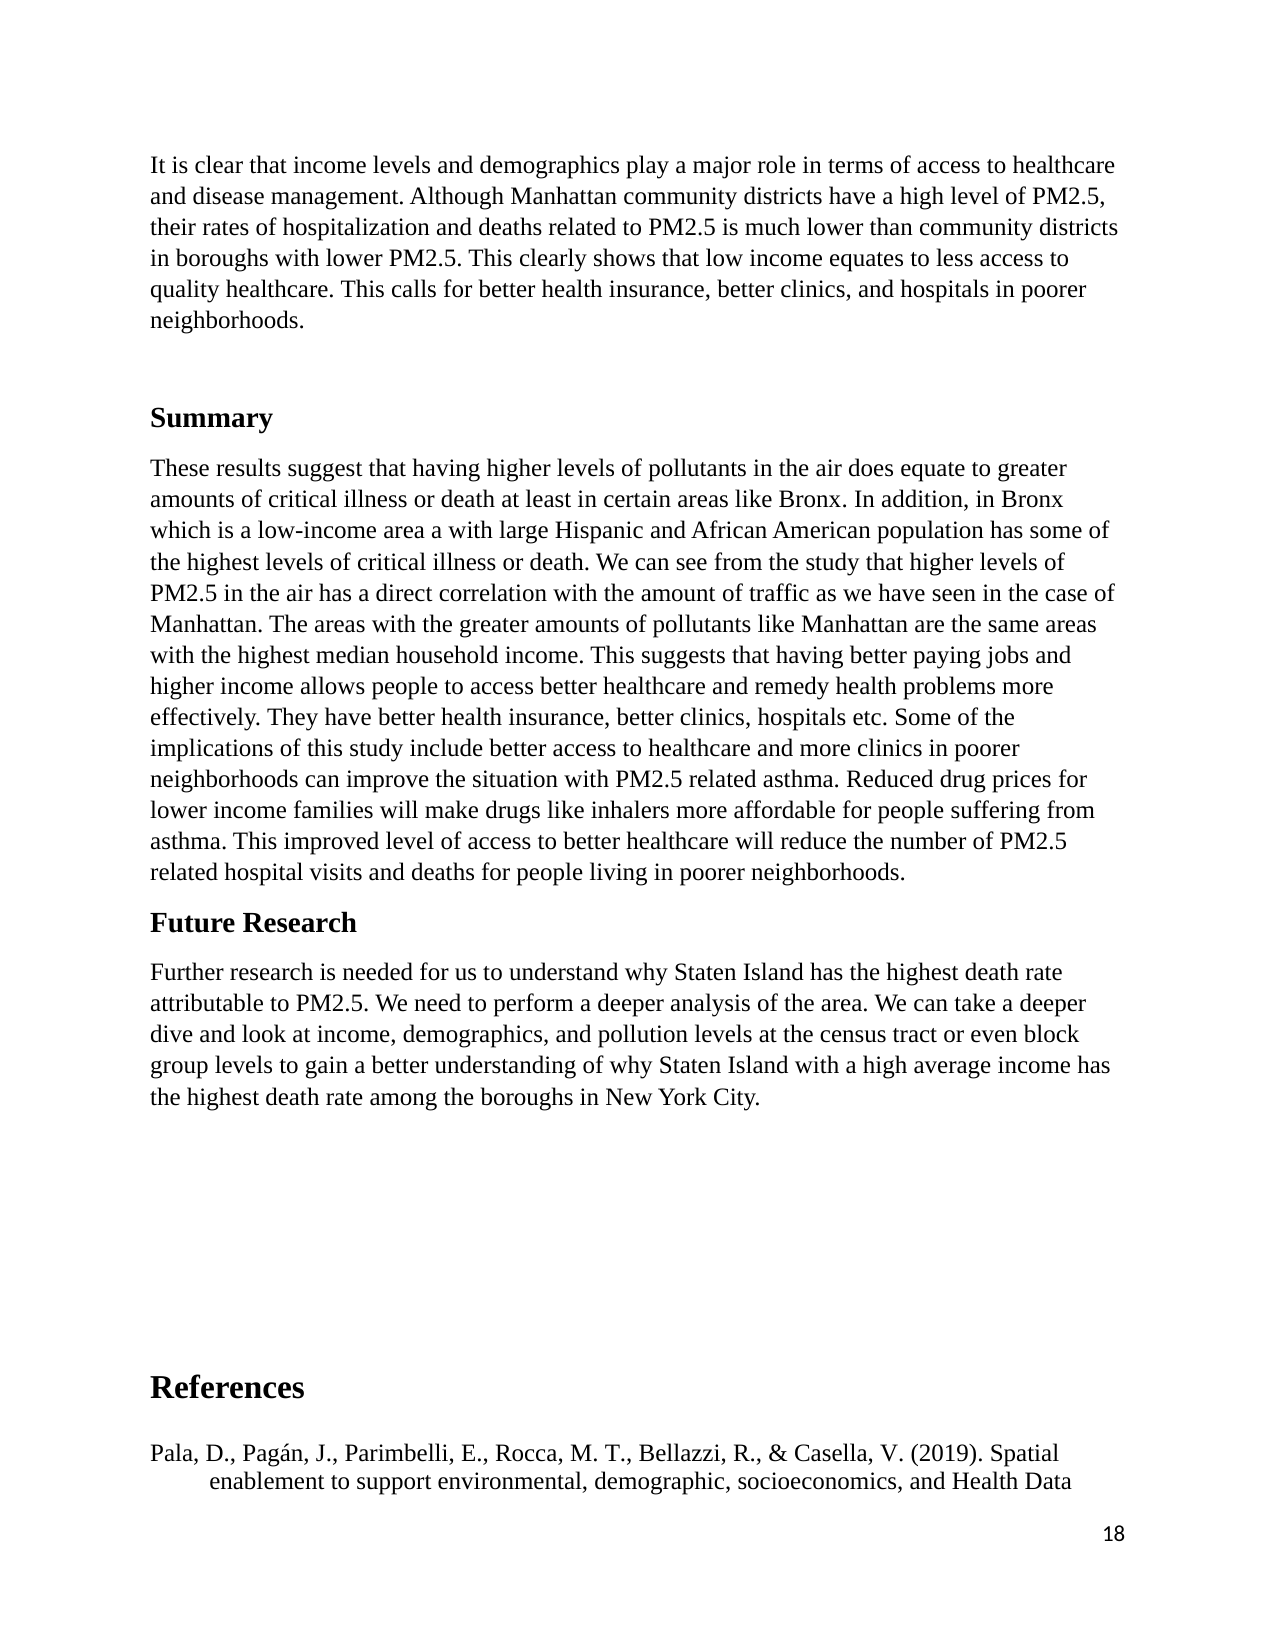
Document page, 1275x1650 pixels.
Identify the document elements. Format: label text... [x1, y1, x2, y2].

text It is clear that income levels and demographics play a major role in terms of access to healthcare and disease management. Although Manhattan community districts have a high level of PM2.5, their rates of hospitalization and deaths related to PM2.5 is much lower than community districts in boroughs with lower PM2.5. This clearly shows that low income equates to less access to quality healthcare. This calls for better health insurance, better clinics, and hospitals in poorer neighborhoods. [150, 150, 1125, 334]
text References [150, 1367, 1125, 1405]
text Summary [150, 401, 1125, 434]
text Future Research [150, 905, 1125, 938]
text Further research is needed for us to understand why Staten Island has the highest death rate attributable to PM2.5. We need to perform a deeper analysis of the area. We can take a deeper dive and look at income, demographics, and pollution levels at the census tract or even block group levels to gain a better understanding of why Staten Island with a high average income has the highest death rate among the boroughs in New York City. [150, 957, 1125, 1110]
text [150, 1438, 1125, 1495]
text These results suggest that having higher levels of pollutants in the air does equate to greater amounts of critical illness or death at least in certain areas like Bronx. In addition, in Bronx which is a low-income area a with large Hispanic and African American population has some of the highest levels of critical illness or death. We can see from the study that higher levels of PM2.5 in the air has a direct correlation with the amount of traffic as we have seen in the case of Manhattan. The areas with the greater amounts of pollutants like Manhattan are the same areas with the highest median household income. This suggests that having better paying jobs and higher income allows people to access better healthcare and remedy health problems more effectively. They have better health insurance, better clinics, hospitals etc. Some of the implications of this study include better access to healthcare and more clinics in poorer neighborhoods can improve the situation with PM2.5 related asthma. Reduced drug prices for lower income families will make drugs like inhalers more affordable for people suffering from asthma. This improved level of access to better healthcare will reduce the number of PM2.5 related hospital visits and deaths for people living in poorer neighborhoods. [150, 453, 1125, 886]
